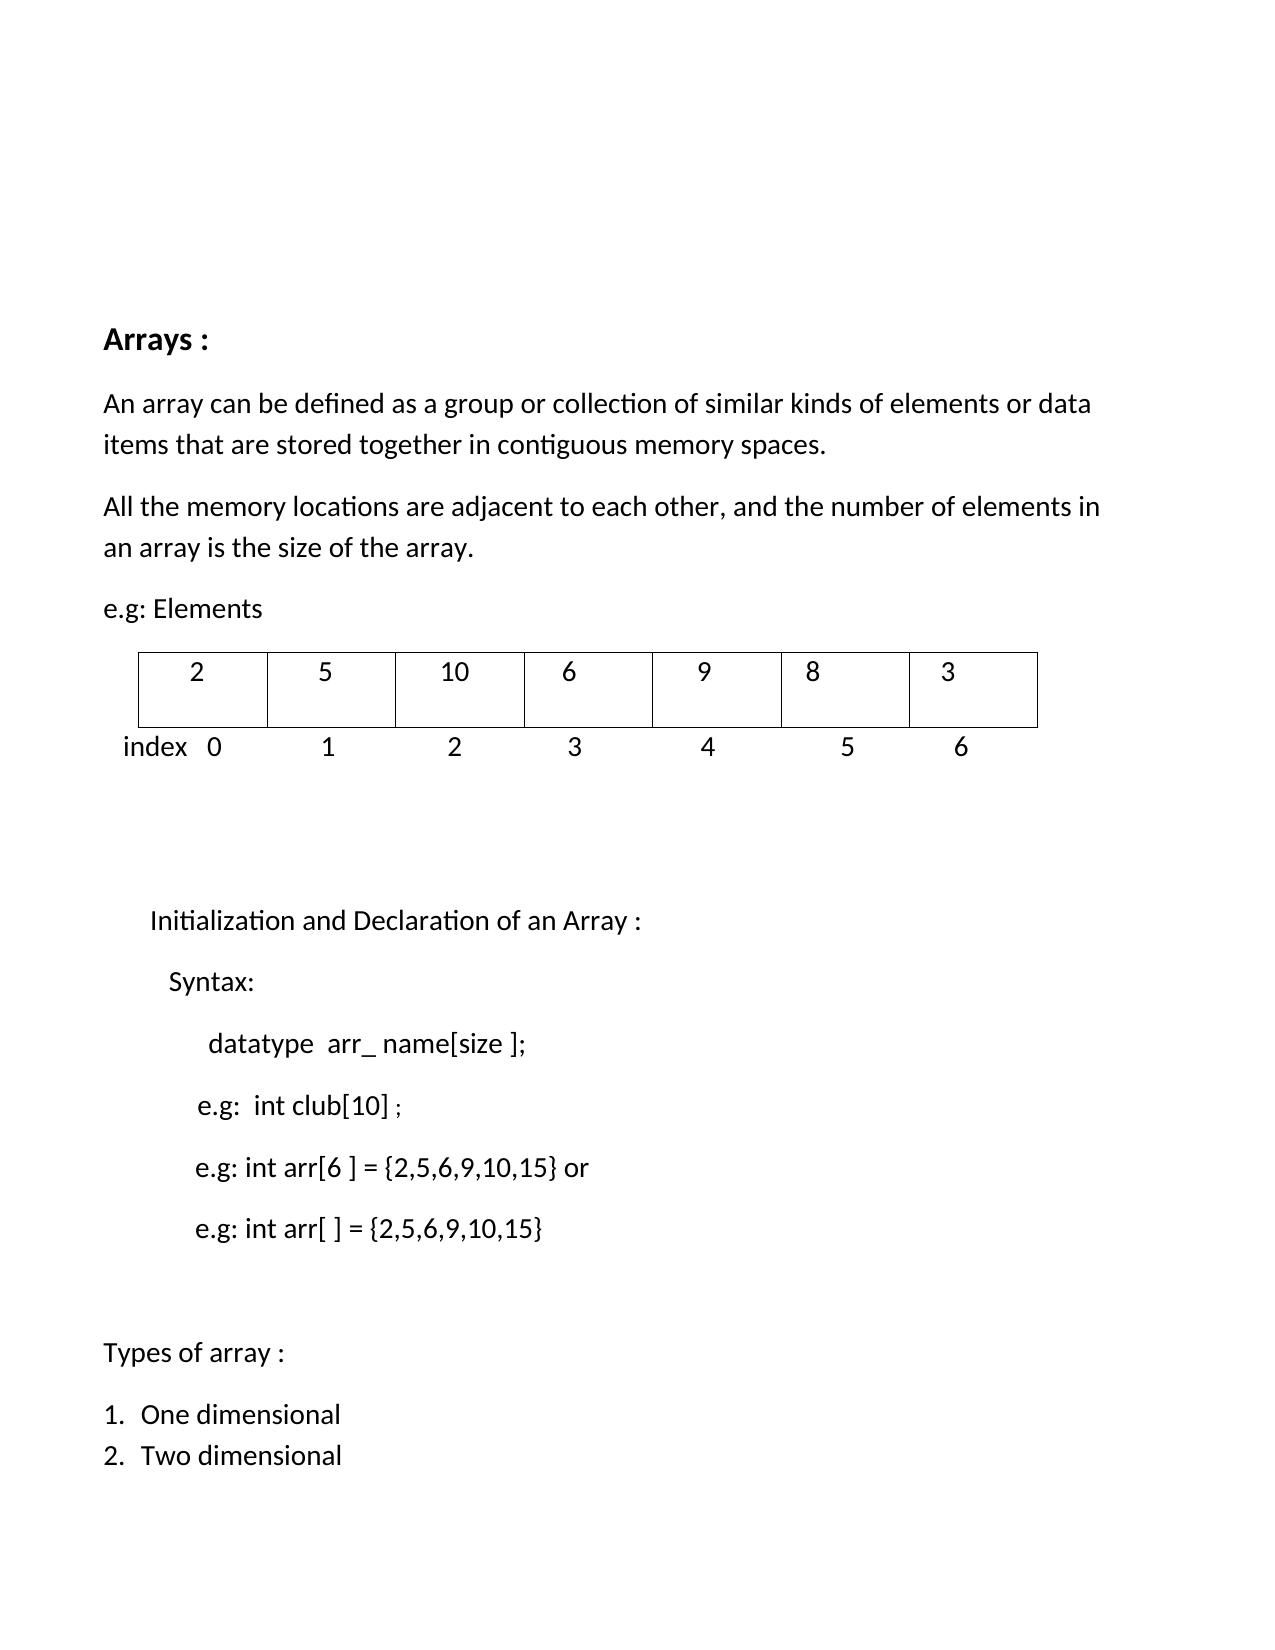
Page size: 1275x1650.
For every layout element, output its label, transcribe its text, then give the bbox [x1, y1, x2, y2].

table_header 3 [910, 653, 1037, 727]
text e.g: int arr[ ] = {2,5,6,9,10,15} [169, 1211, 1125, 1246]
table_header 2 [139, 653, 267, 727]
table_header 8 [782, 653, 909, 727]
text e.g: Elements [103, 591, 1125, 626]
list Two dimensional [103, 1437, 1125, 1472]
table_header 9 [653, 653, 781, 727]
text datatype arr_ name[size ]; [169, 1025, 1125, 1061]
table_header 10 [396, 653, 524, 727]
text All the memory locations are adjacent to each other, and the number of elements in an array is the size of the array. [103, 488, 1125, 564]
text Arrays : [103, 317, 1125, 358]
table_header 6 [525, 653, 652, 727]
text Initialization and Declaration of an Array : [150, 902, 1125, 937]
text Types of array : [103, 1334, 1125, 1370]
text index 0 1 2 3 4 5 6 [103, 728, 1125, 764]
text Syntax: [169, 963, 1125, 999]
list One dimensional [103, 1396, 1125, 1431]
text e.g: int club[10] ; [169, 1087, 1125, 1123]
table_header 5 [268, 653, 395, 727]
text e.g: int arr[6 ] = {2,5,6,9,10,15} or [169, 1149, 1125, 1184]
text An array can be defined as a group or collection of similar kinds of elements or data items that are stored together in contiguous memory spaces. [103, 385, 1125, 462]
